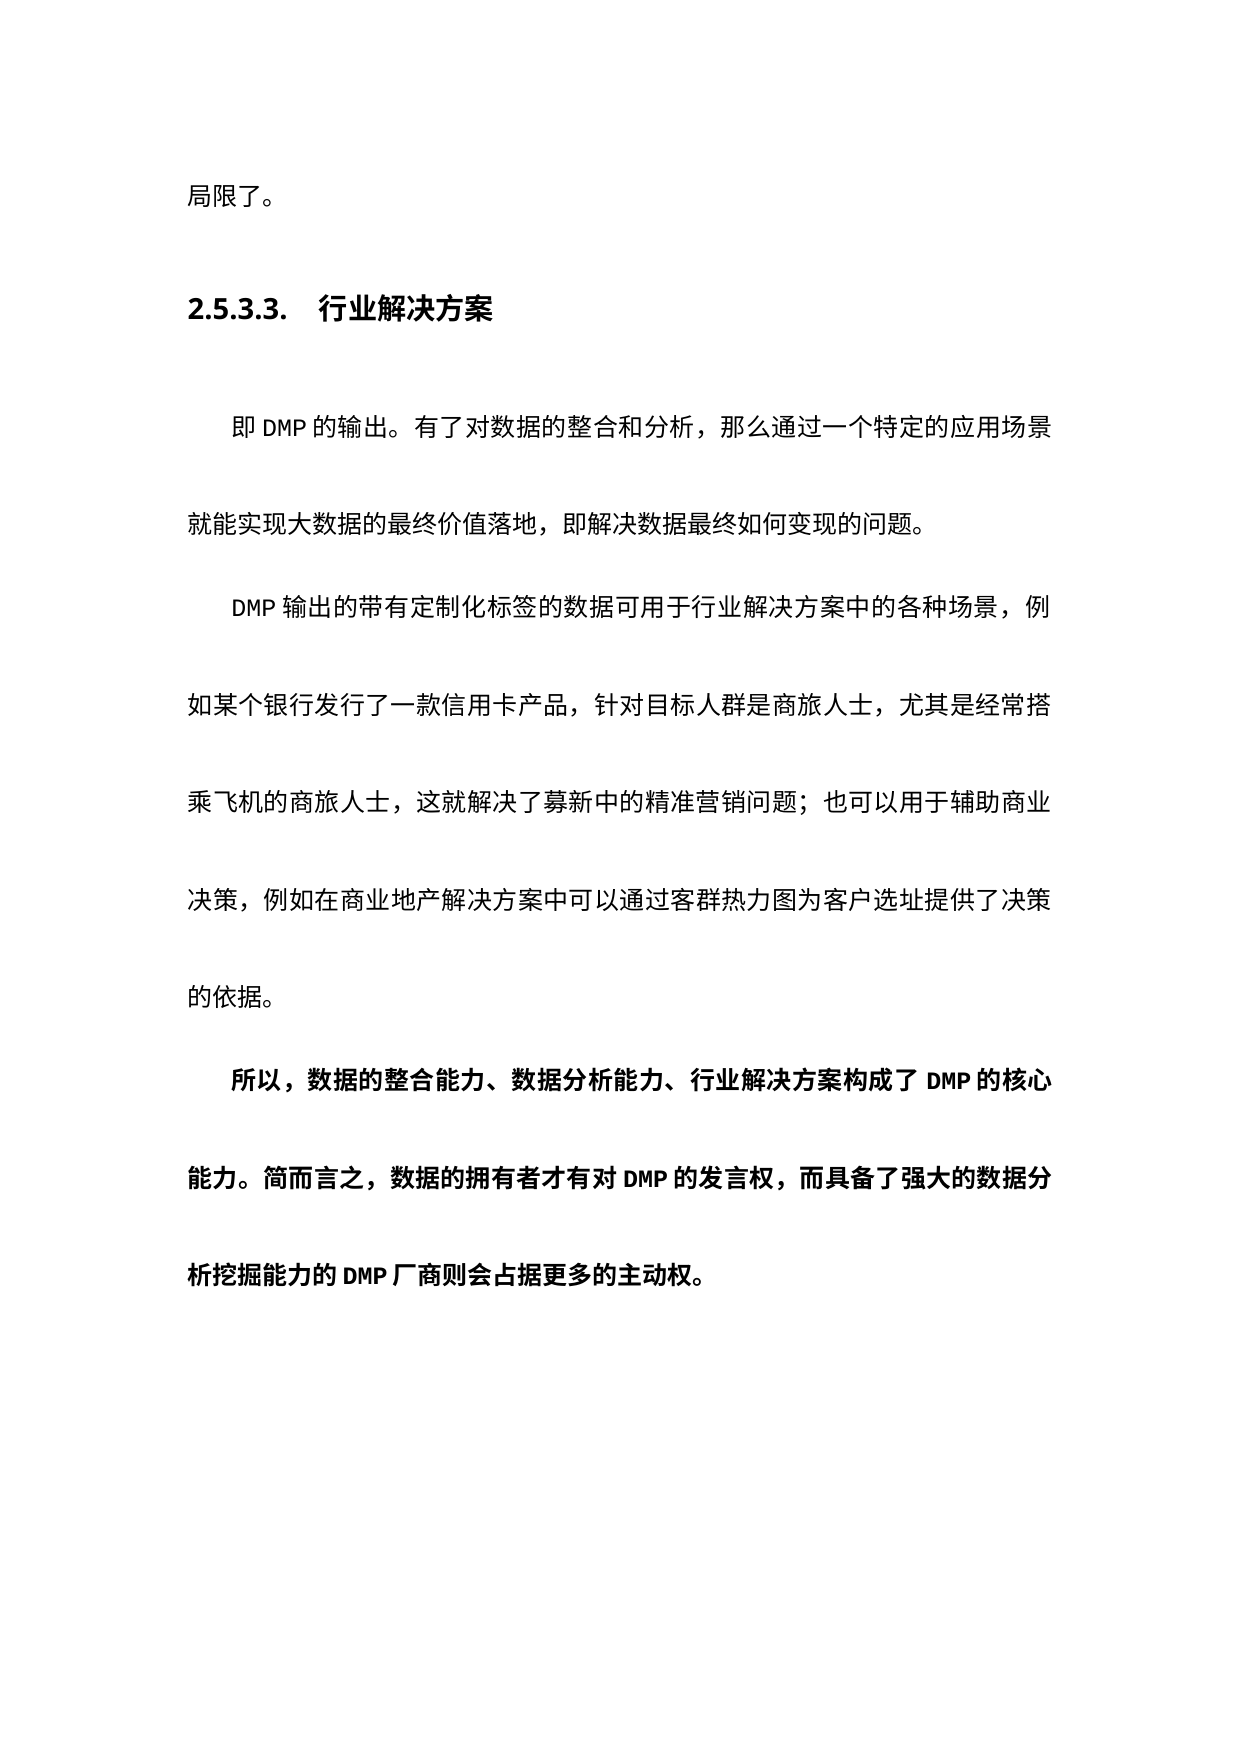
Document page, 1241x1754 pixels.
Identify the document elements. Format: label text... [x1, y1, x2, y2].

text 所以，数据的整合能力、数据分析能力、行业解决方案构成了DMP的核心能力。简而言之，数据的拥有者才有对DMP的发言权，而具备了强大的数据分析挖掘能力的DMP厂商则会占据更多的主动权。 [187, 1046, 1053, 1306]
text 即DMP的输出。有了对数据的整合和分析，那么通过一个特定的应用场景就能实现大数据的最终价值落地，即解决数据最终如何变现的问题。 [187, 393, 1053, 555]
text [187, 162, 1053, 227]
text DMP输出的带有定制化标签的数据可用于行业解决方案中的各种场景，例如某个银行发行了一款信用卡产品，针对目标人群是商旅人士，尤其是经常搭乘飞机的商旅人士，这就解决了募新中的精准营销问题；也可以用于辅助商业决策，例如在商业地产解决方案中可以通过客群热力图为客户选址提供了决策的依据。 [187, 573, 1053, 1028]
subtitle 行业解决方案 [187, 274, 1053, 339]
